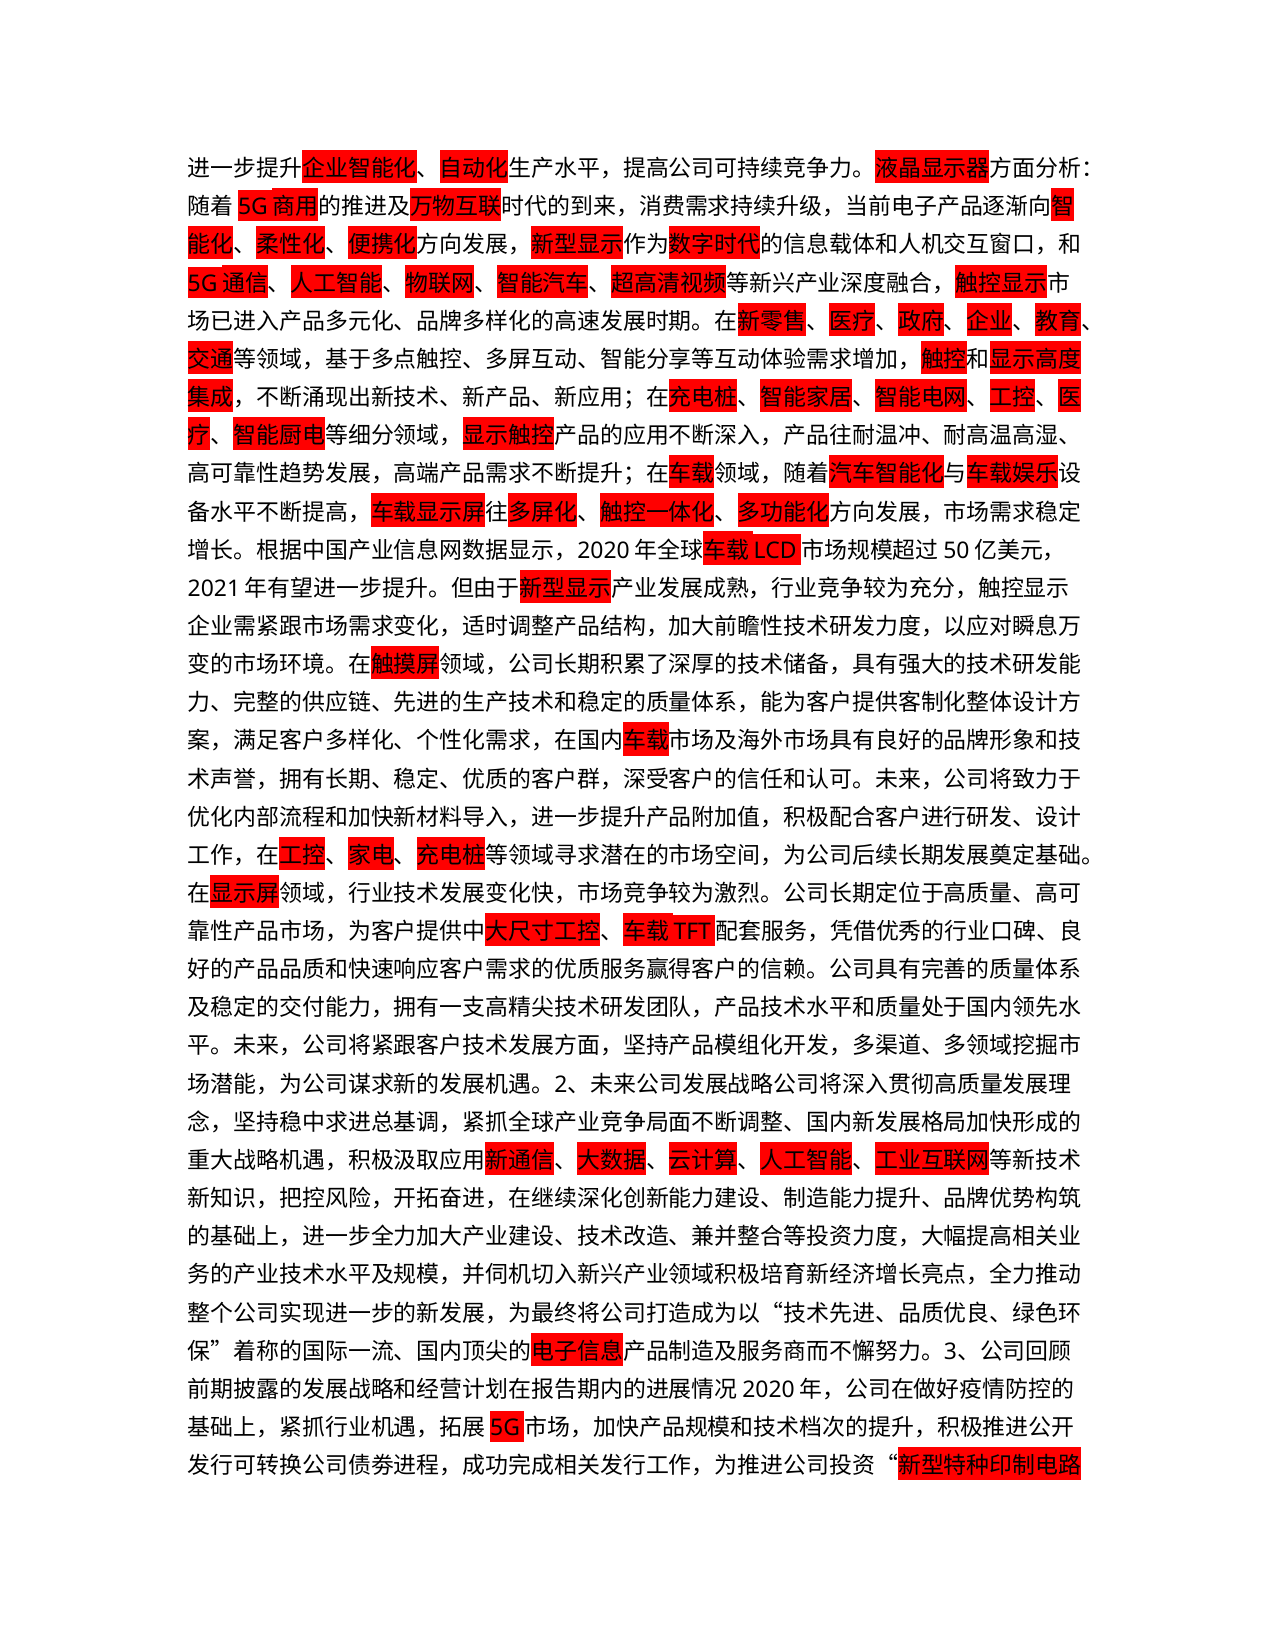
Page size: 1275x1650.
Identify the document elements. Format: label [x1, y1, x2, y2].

text [187, 150, 1087, 1480]
